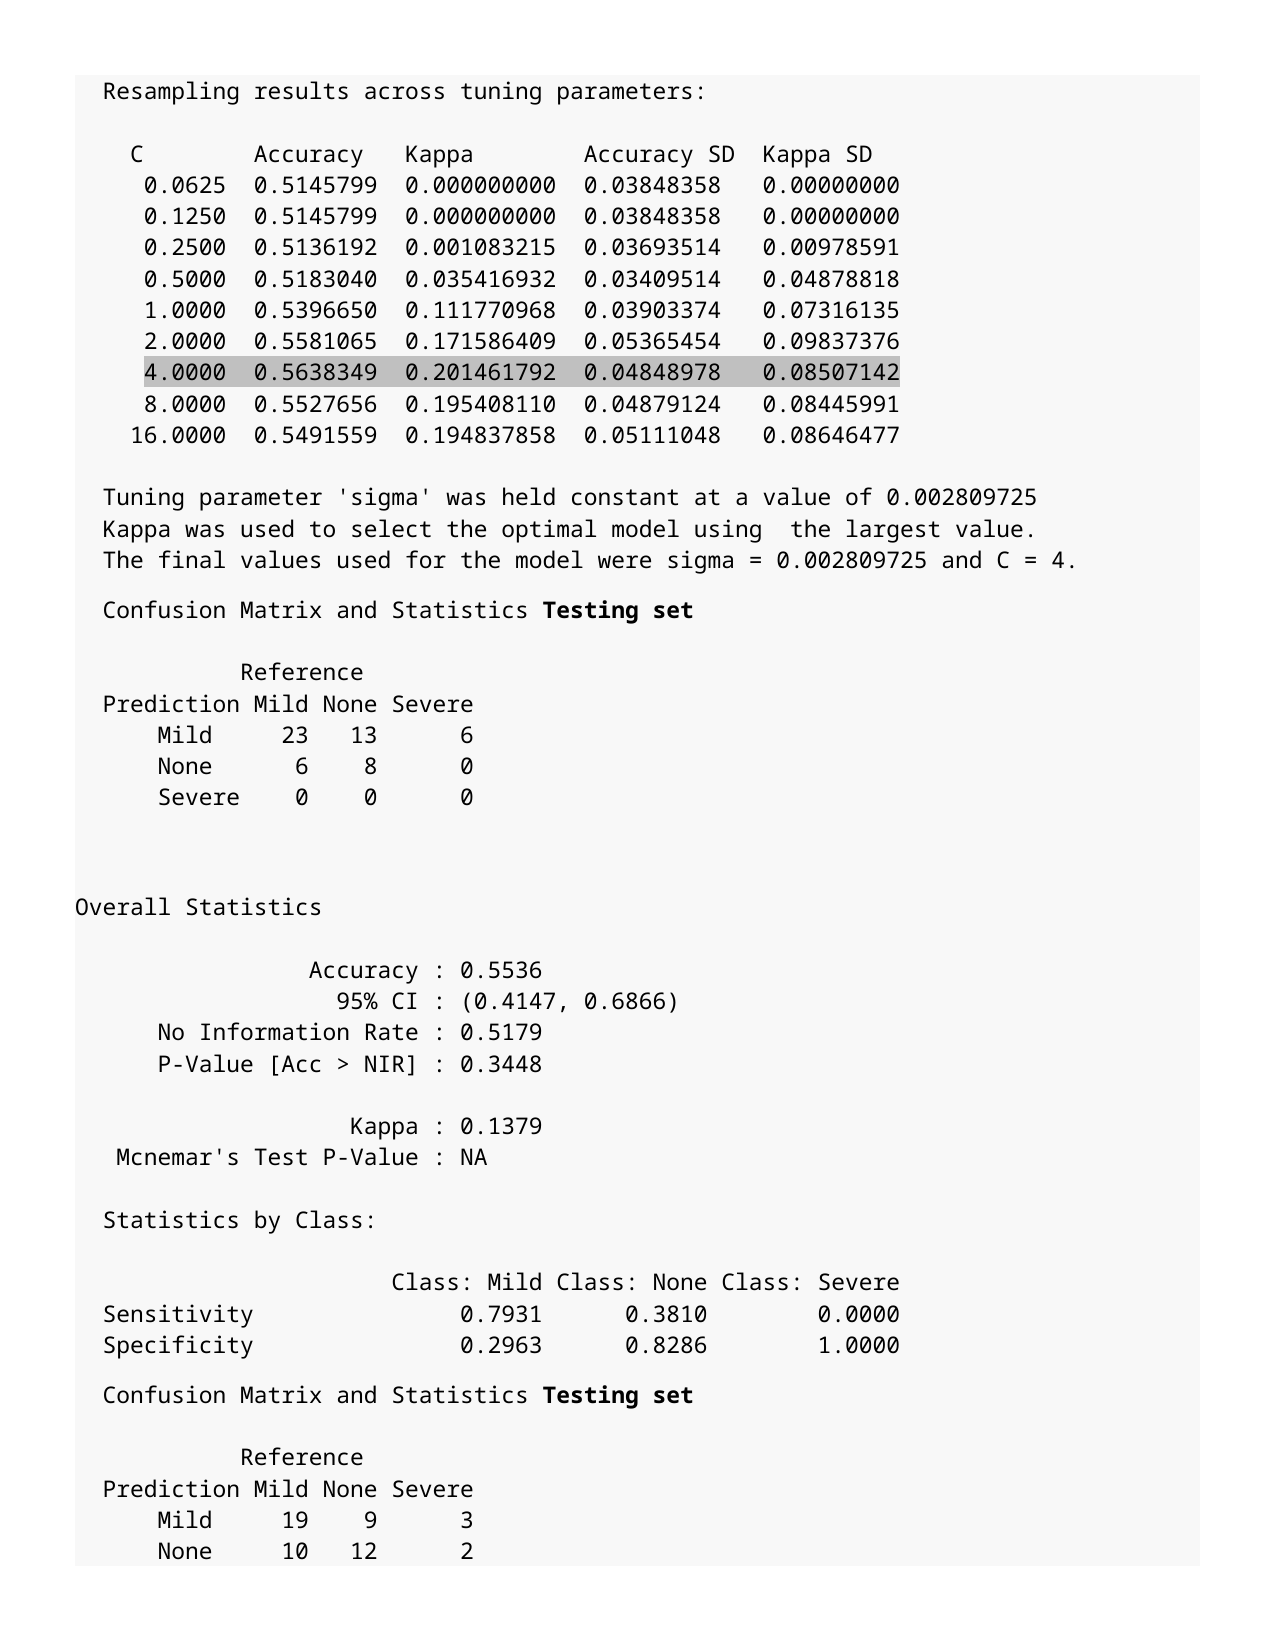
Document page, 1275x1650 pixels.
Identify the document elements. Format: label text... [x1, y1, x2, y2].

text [75, 1379, 1200, 1566]
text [75, 75, 1200, 575]
text Confusion Matrix and Statistics Testing set Reference Prediction Mild None Severe Mild 23 13 6 None 6 8 0 Severe 0 0 0 [75, 594, 1200, 872]
text Overall Statistics Accuracy : 0.5536 95% CI : (0.4147, 0.6866) No Information Rate : 0.5179 P-Value [Acc > NIR] : 0.3448 Kappa : 0.1379 Mcnemar's Test P-Value : NA Statistics by Class: Class: Mild Class: None Class: Severe Sensitivity 0.7931 0.3810 0.0000 Specificity 0.2963 0.8286 1.0000 [75, 891, 1200, 1360]
